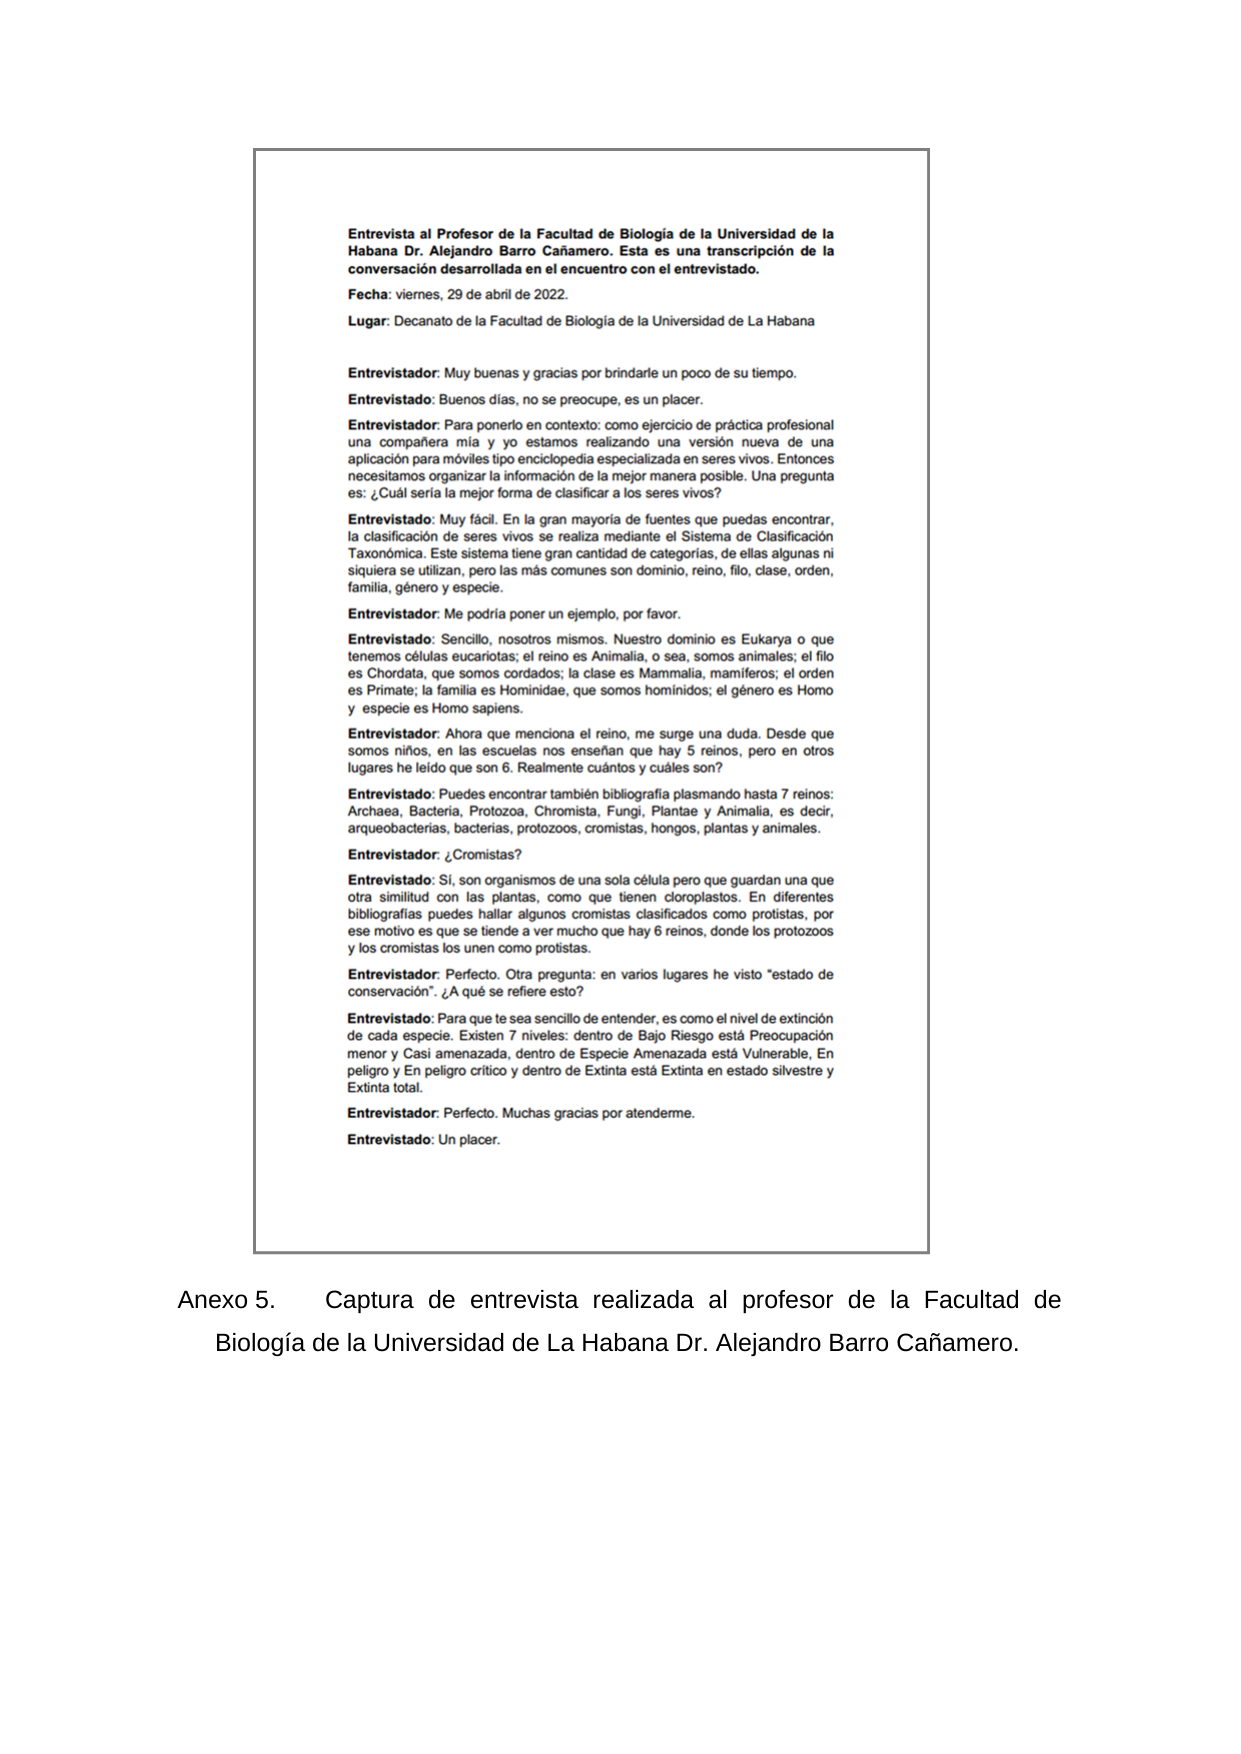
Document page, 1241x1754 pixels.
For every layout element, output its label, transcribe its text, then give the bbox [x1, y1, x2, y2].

picture [252, 147, 931, 1255]
list Captura de entrevista realizada al profesor de la Facultad de Biología de la Universidad de La Habana Dr. Alejandro Barro Cañamero. [177, 1285, 1063, 1357]
